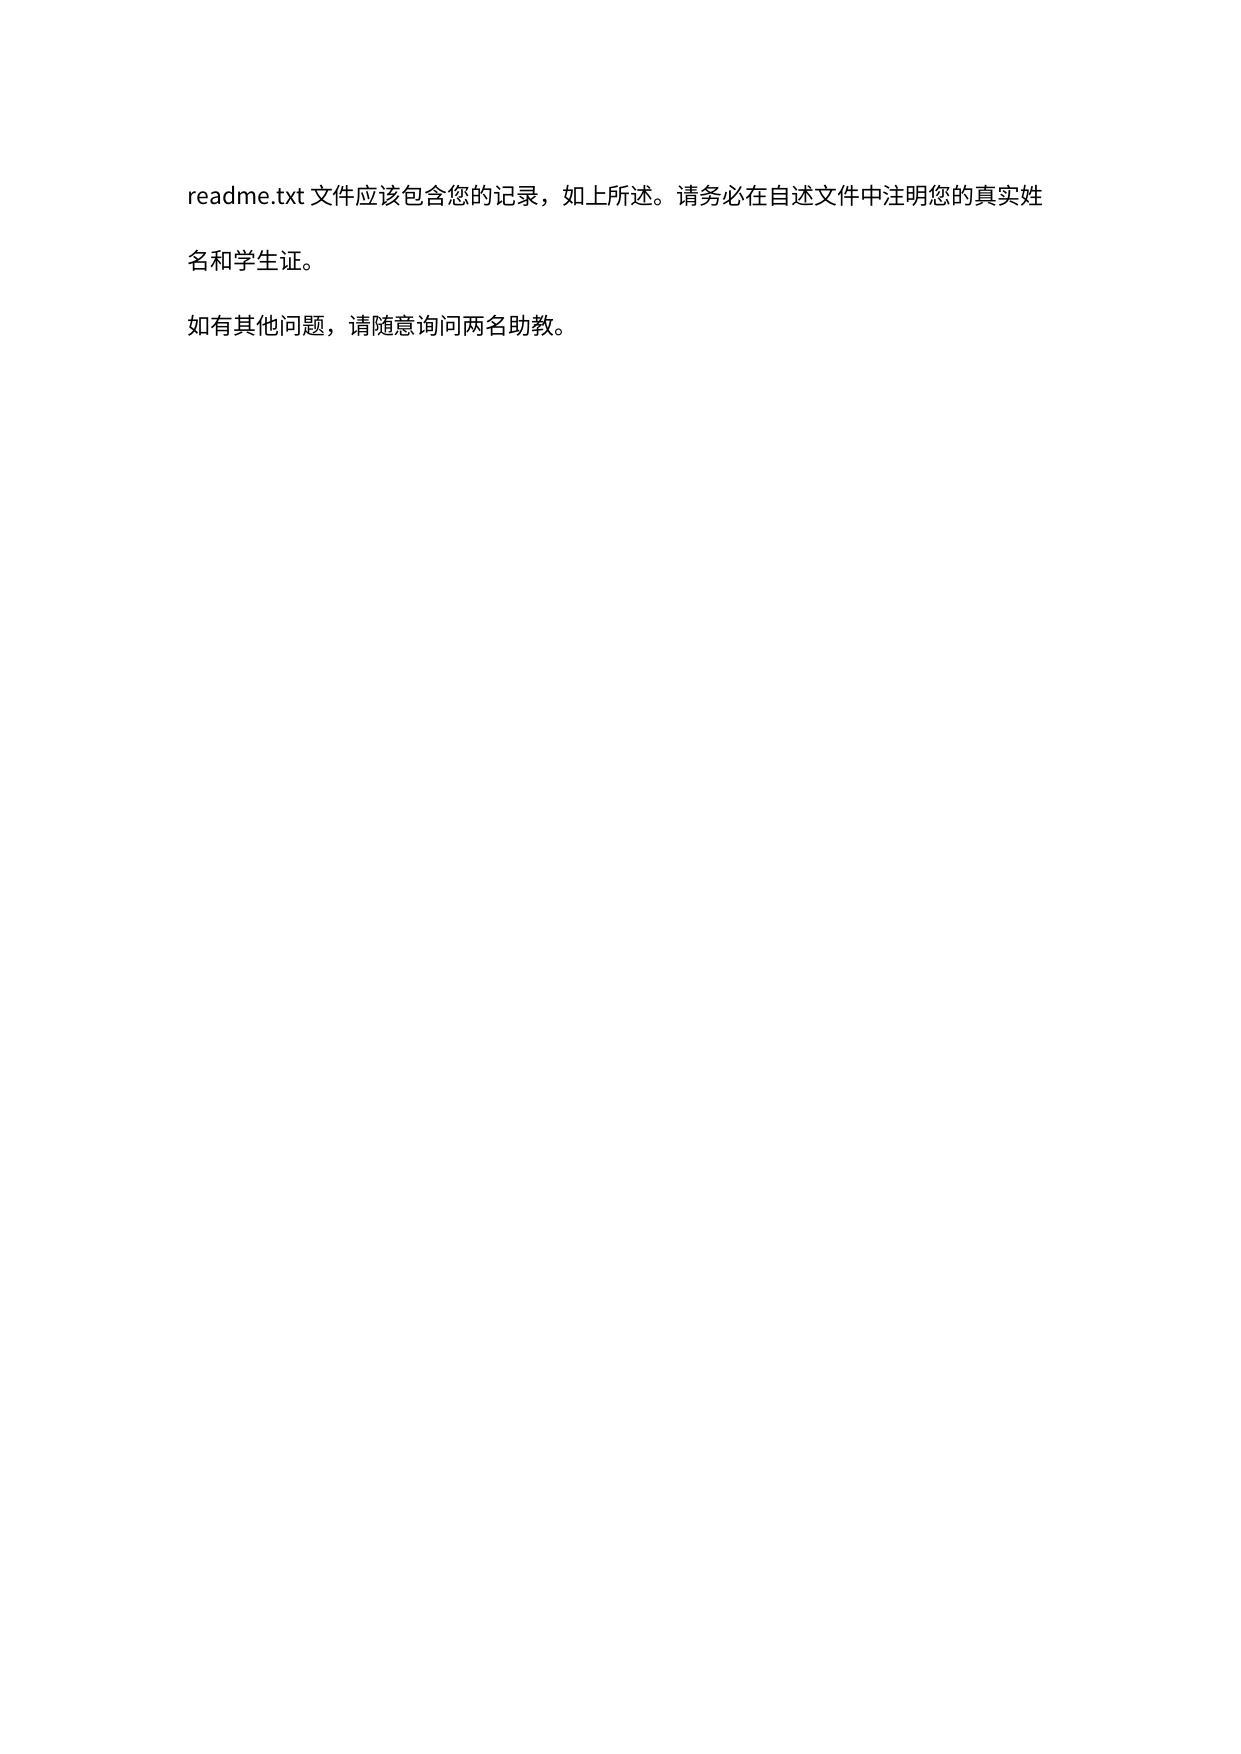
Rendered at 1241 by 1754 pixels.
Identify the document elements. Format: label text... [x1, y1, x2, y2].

text 如有其他问题，请随意询问两名助教。 [187, 292, 1053, 357]
text readme.txt文件应该包含您的记录，如上所述。请务必在自述文件中注明您的真实姓名和学生证。 [187, 162, 1053, 292]
